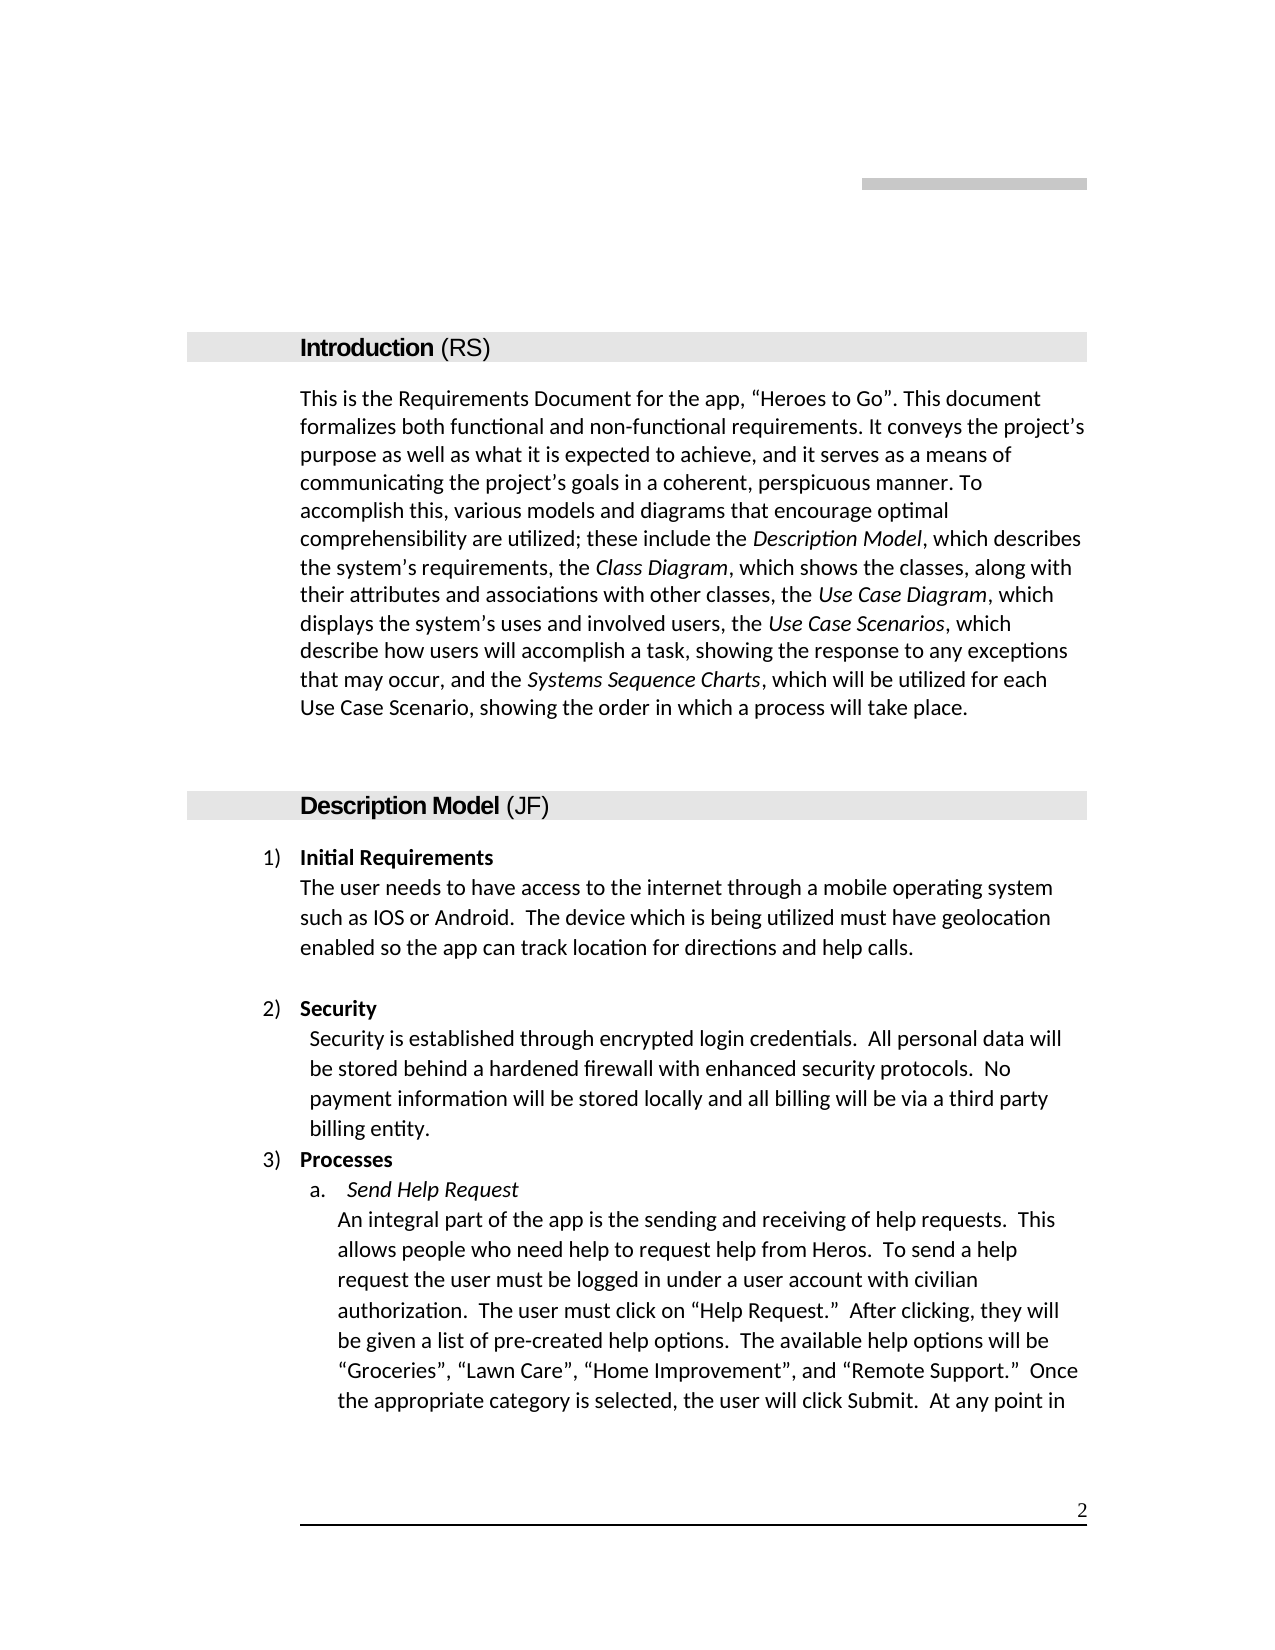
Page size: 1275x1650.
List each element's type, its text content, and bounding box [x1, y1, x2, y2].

subtitle Description Model (JF) [187, 791, 1087, 820]
subtitle Introduction (RS) [187, 332, 1087, 362]
list Initial Requirements [262, 843, 1087, 871]
list Processes [262, 1145, 1087, 1173]
text The user needs to have access to the internet through a mobile operating system such as IOS or Android. The device which is being utilized must have geolocation enabled so the app can track location for directions and help calls. [300, 873, 1087, 961]
list Send Help Request [309, 1175, 1087, 1203]
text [337, 1205, 1087, 1414]
list Security [262, 994, 1087, 1022]
text This is the Requirements Document for the app, “Heroes to Go”. This document formalizes both functional and non-functional requirements. It conveys the project’s purpose as well as what it is expected to achieve, and it serves as a means of communicating the project’s goals in a coherent, perspicuous manner. To accomplish this, various models and diagrams that encourage optimal comprehensibility are utilized; these include the Description Model, which describes the system’s requirements, the Class Diagram, which shows the classes, along with their attributes and associations with other classes, the Use Case Diagram, which displays the system’s uses and involved users, the Use Case Scenarios, which describe how users will accomplish a task, showing the response to any exceptions that may occur, and the Systems Sequence Charts, which will be utilized for each Use Case Scenario, showing the order in which a process will take place. [300, 384, 1087, 721]
text Security is established through encrypted login credentials. All personal data will be stored behind a hardened firewall with enhanced security protocols. No payment information will be stored locally and all billing will be via a third party billing entity. [309, 1024, 1087, 1143]
